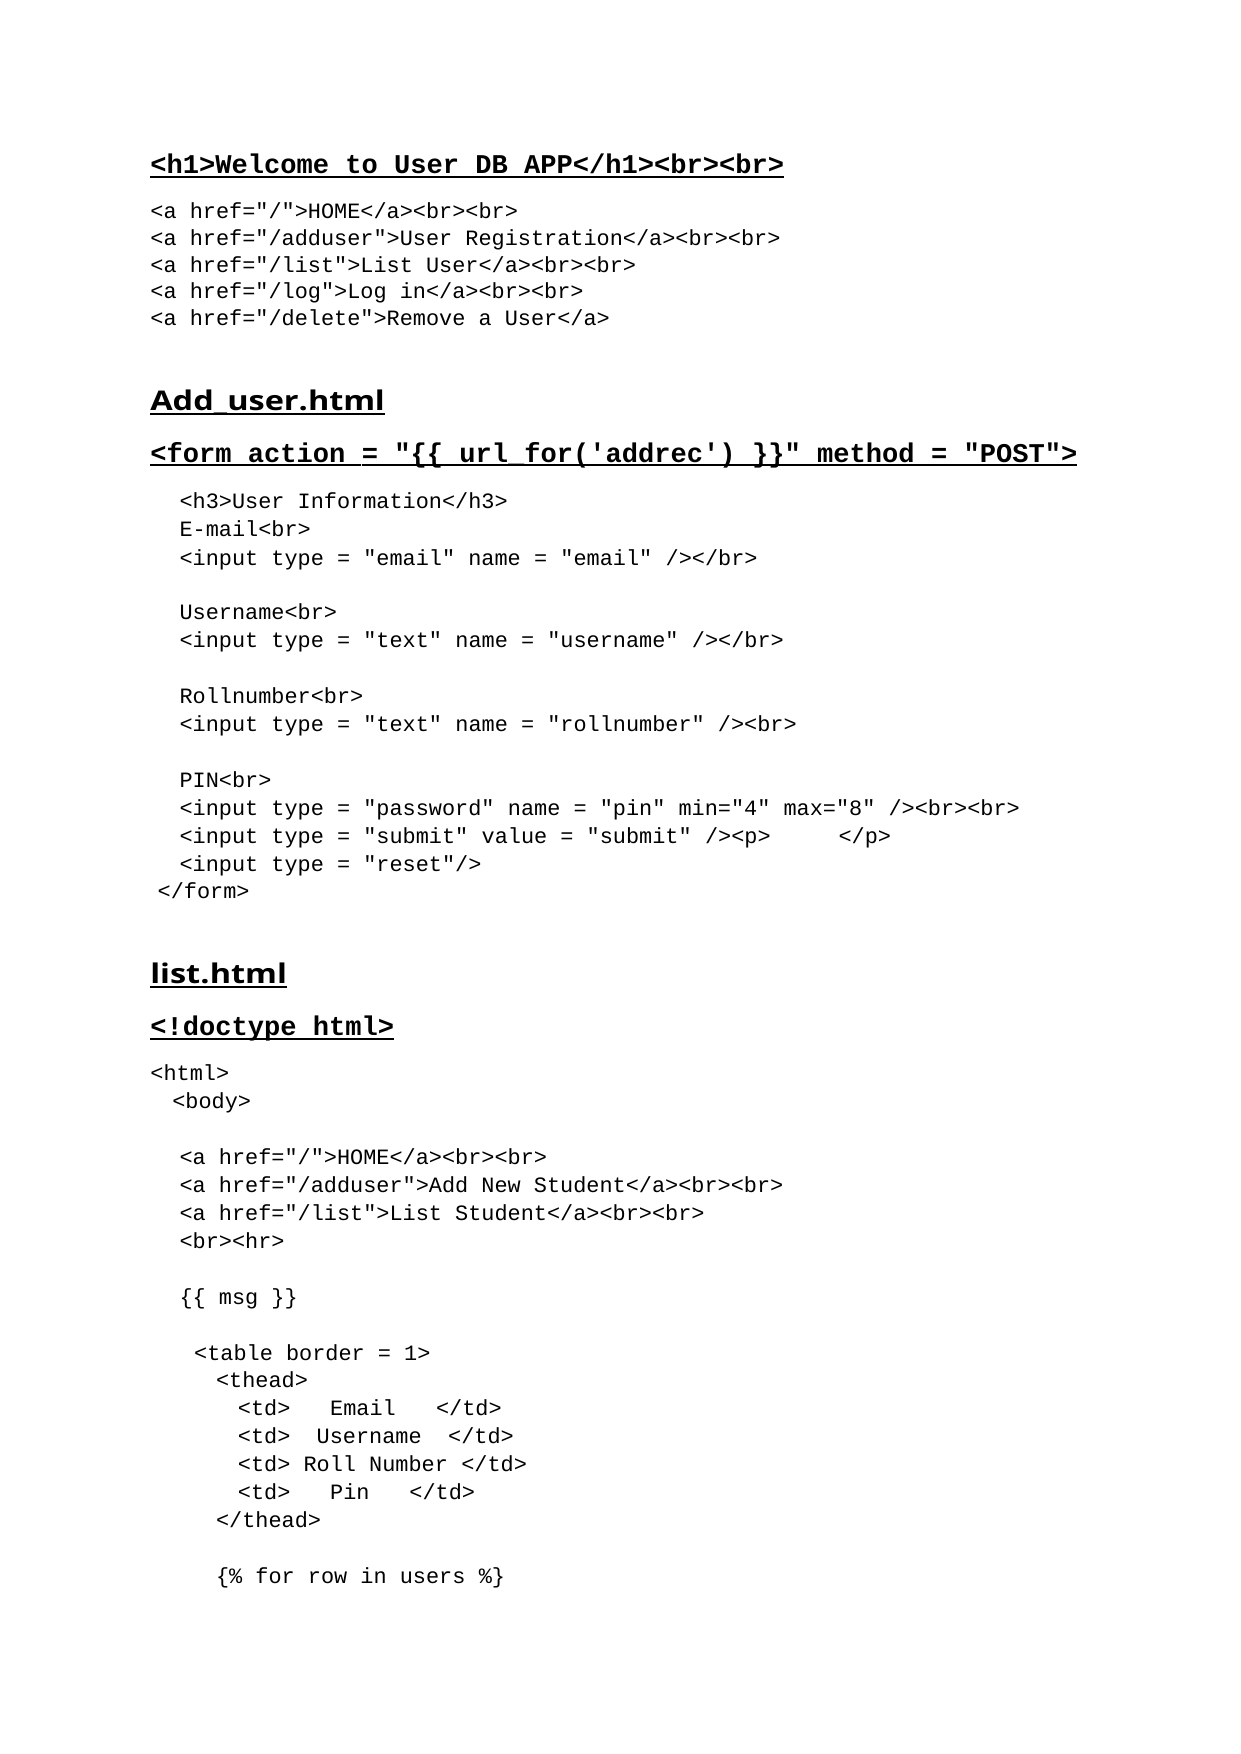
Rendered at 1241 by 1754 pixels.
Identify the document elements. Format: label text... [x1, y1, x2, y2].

text <td> Email </td> [238, 1397, 1186, 1422]
text <form action = "{{ url_for('addrec') }}" method = "POST"> [150, 439, 1186, 470]
text <input type = "submit" value = "submit" /><p> </p> [179, 825, 1186, 850]
text {% for row in users %} [216, 1565, 1186, 1590]
text <html> [150, 1062, 1186, 1087]
text <a href="/adduser">User Registration</a><br><br> [150, 227, 1186, 252]
text <!doctype html> [150, 1013, 1186, 1044]
subtitle list.html [150, 955, 1186, 992]
text <td> Roll Number </td> [238, 1453, 1186, 1478]
text <a href="/">HOME</a><br><br> [150, 200, 1186, 225]
text <td> Pin </td> [238, 1481, 1186, 1506]
text Username<br> [179, 601, 1186, 626]
text Rollnumber<br> [179, 685, 1186, 710]
text <input type = "reset"/> [179, 853, 1186, 878]
text <input type = "text" name = "username" /></br> [179, 629, 1186, 654]
text <input type = "text" name = "rollnumber" /><br> [179, 713, 1186, 738]
text <input type = "password" name = "pin" min="4" max="8" /><br><br> [179, 797, 1186, 822]
text <a href="/list">List Student</a><br><br> [179, 1202, 1186, 1227]
text </thead> [216, 1509, 1186, 1534]
text <table border = 1> [194, 1342, 1186, 1366]
subtitle Add_user.html [150, 381, 1186, 418]
text <h3>User Information</h3> E-mail<br> [179, 490, 509, 543]
text <a href="/delete">Remove a User</a> [150, 307, 1186, 332]
text <h1>Welcome to User DB APP</h1><br><br> [150, 151, 1186, 181]
text <a href="/list">List User</a><br><br> [150, 254, 1186, 278]
text <thead> [216, 1369, 1186, 1394]
text <input type = "email" name = "email" /></br> [179, 546, 1186, 570]
text {{ msg }} [179, 1286, 1186, 1311]
text <a href="/">HOME</a><br><br> [179, 1146, 1186, 1171]
text <br><hr> [179, 1230, 1186, 1255]
text <td> Username </td> [238, 1426, 1186, 1450]
text PIN<br> [179, 769, 1186, 794]
text </form> [157, 881, 1186, 906]
text <body> [172, 1090, 1186, 1115]
text <a href="/adduser">Add New Student</a><br><br> [179, 1174, 1186, 1199]
text <a href="/log">Log in</a><br><br> [150, 280, 1186, 305]
